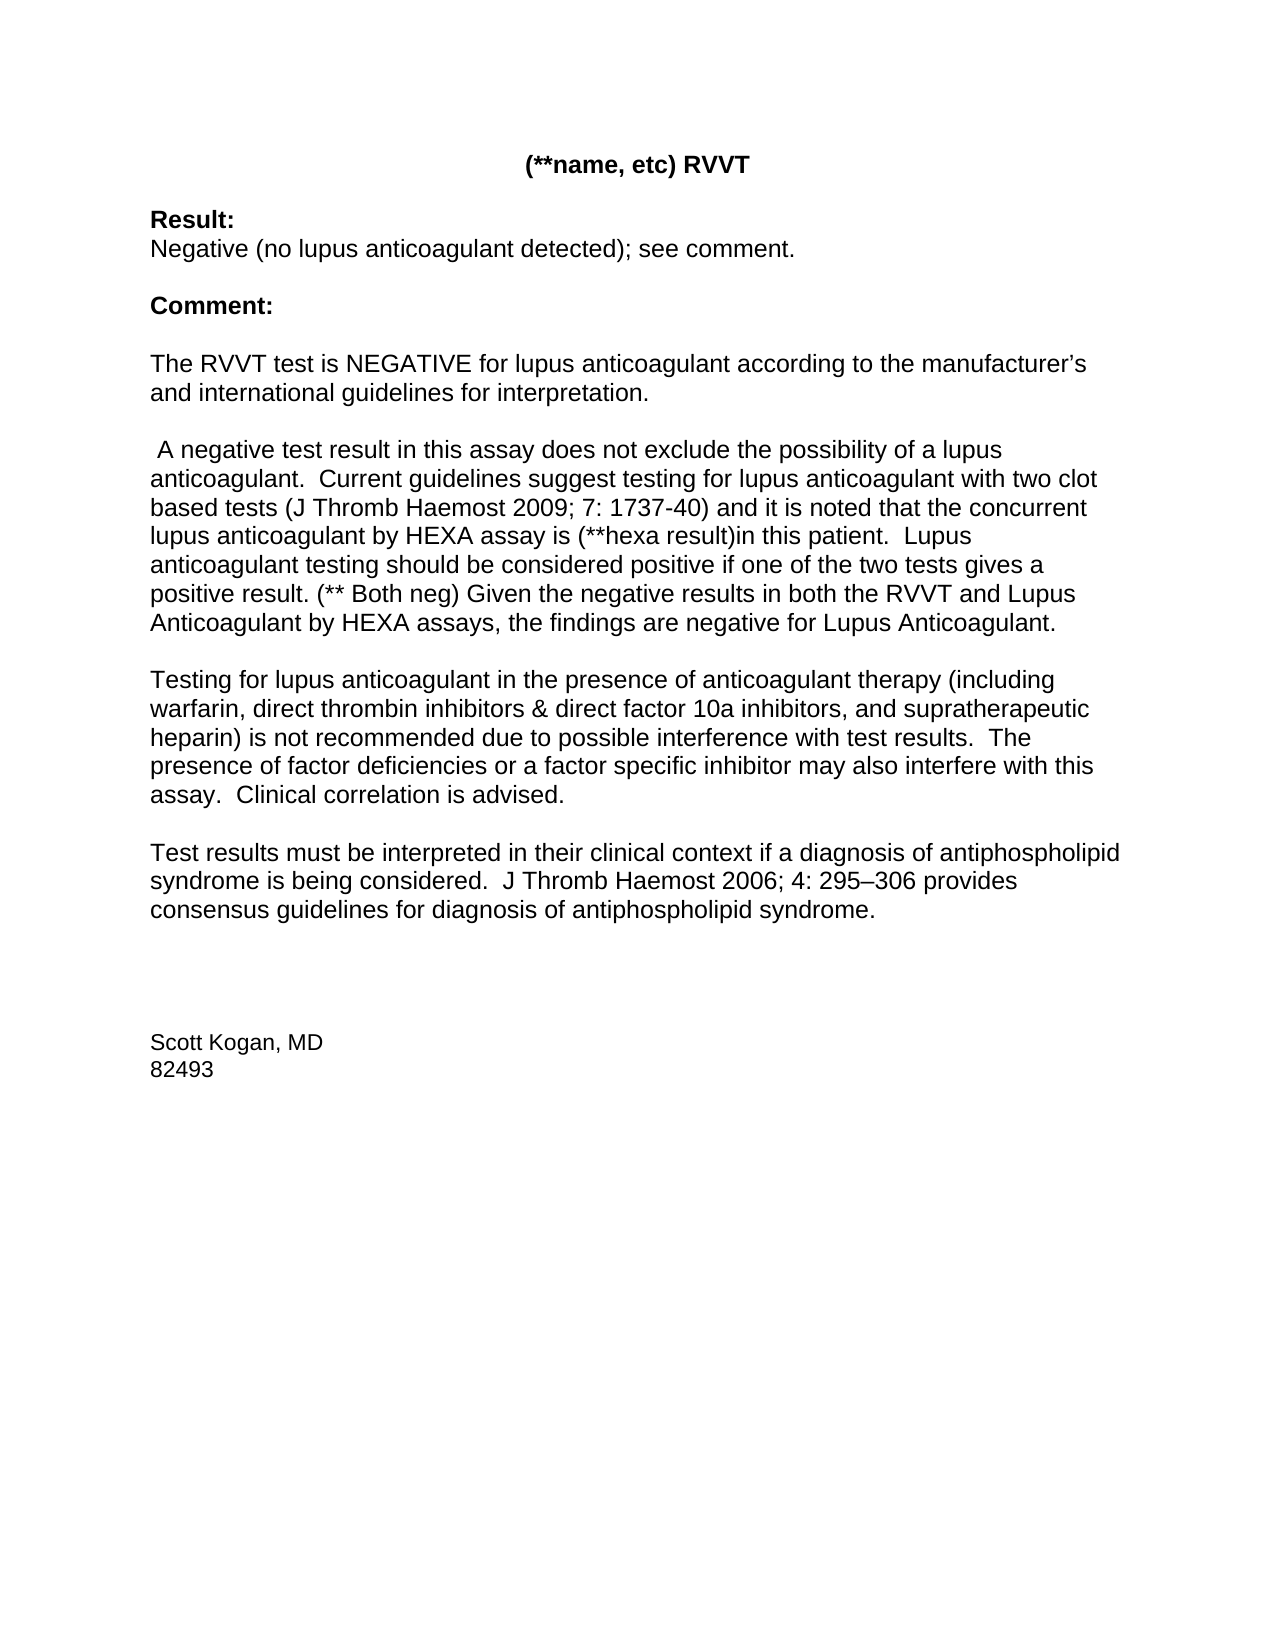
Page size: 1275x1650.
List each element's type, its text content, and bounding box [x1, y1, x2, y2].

text (**name, etc) RVVT [150, 150, 1125, 179]
text A negative test result in this assay does not exclude the possibility of a lupus anticoagulant. Current guidelines suggest testing for lupus anticoagulant with two clot based tests (J Thromb Haemost 2009; 7: 1737-40) and it is noted that the concurrent lupus anticoagulant by HEXA assay is (**hexa result)in this patient. Lupus anticoagulant testing should be considered positive if one of the two tests gives a positive result. (** Both neg) Given the negative results in both the RVVT and Lupus Anticoagulant by HEXA assays, the findings are negative for Lupus Anticoagulant. [150, 435, 1125, 636]
text Scott Kogan, MD [150, 1029, 1125, 1056]
text Result: [150, 205, 1125, 234]
text 82493 [150, 1056, 1125, 1082]
text Test results must be interpreted in their clinical context if a diagnosis of antiphospholipid syndrome is being considered. J Thromb Haemost 2006; 4: 295–306 provides consensus guidelines for diagnosis of antiphospholipid syndrome. [150, 838, 1125, 924]
text Negative (no lupus anticoagulant detected); see comment. [150, 234, 1125, 263]
text The RVVT test is NEGATIVE for lupus anticoagulant according to the manufacturer’s and international guidelines for interpretation. [150, 349, 1125, 406]
text Comment: [150, 291, 1125, 320]
text Testing for lupus anticoagulant in the presence of anticoagulant therapy (including warfarin, direct thrombin inhibitors & direct factor 10a inhibitors, and supratherapeutic heparin) is not recommended due to possible interference with test results. The presence of factor deficiencies or a factor specific inhibitor may also interfere with this assay. Clinical correlation is advised. [150, 665, 1125, 809]
